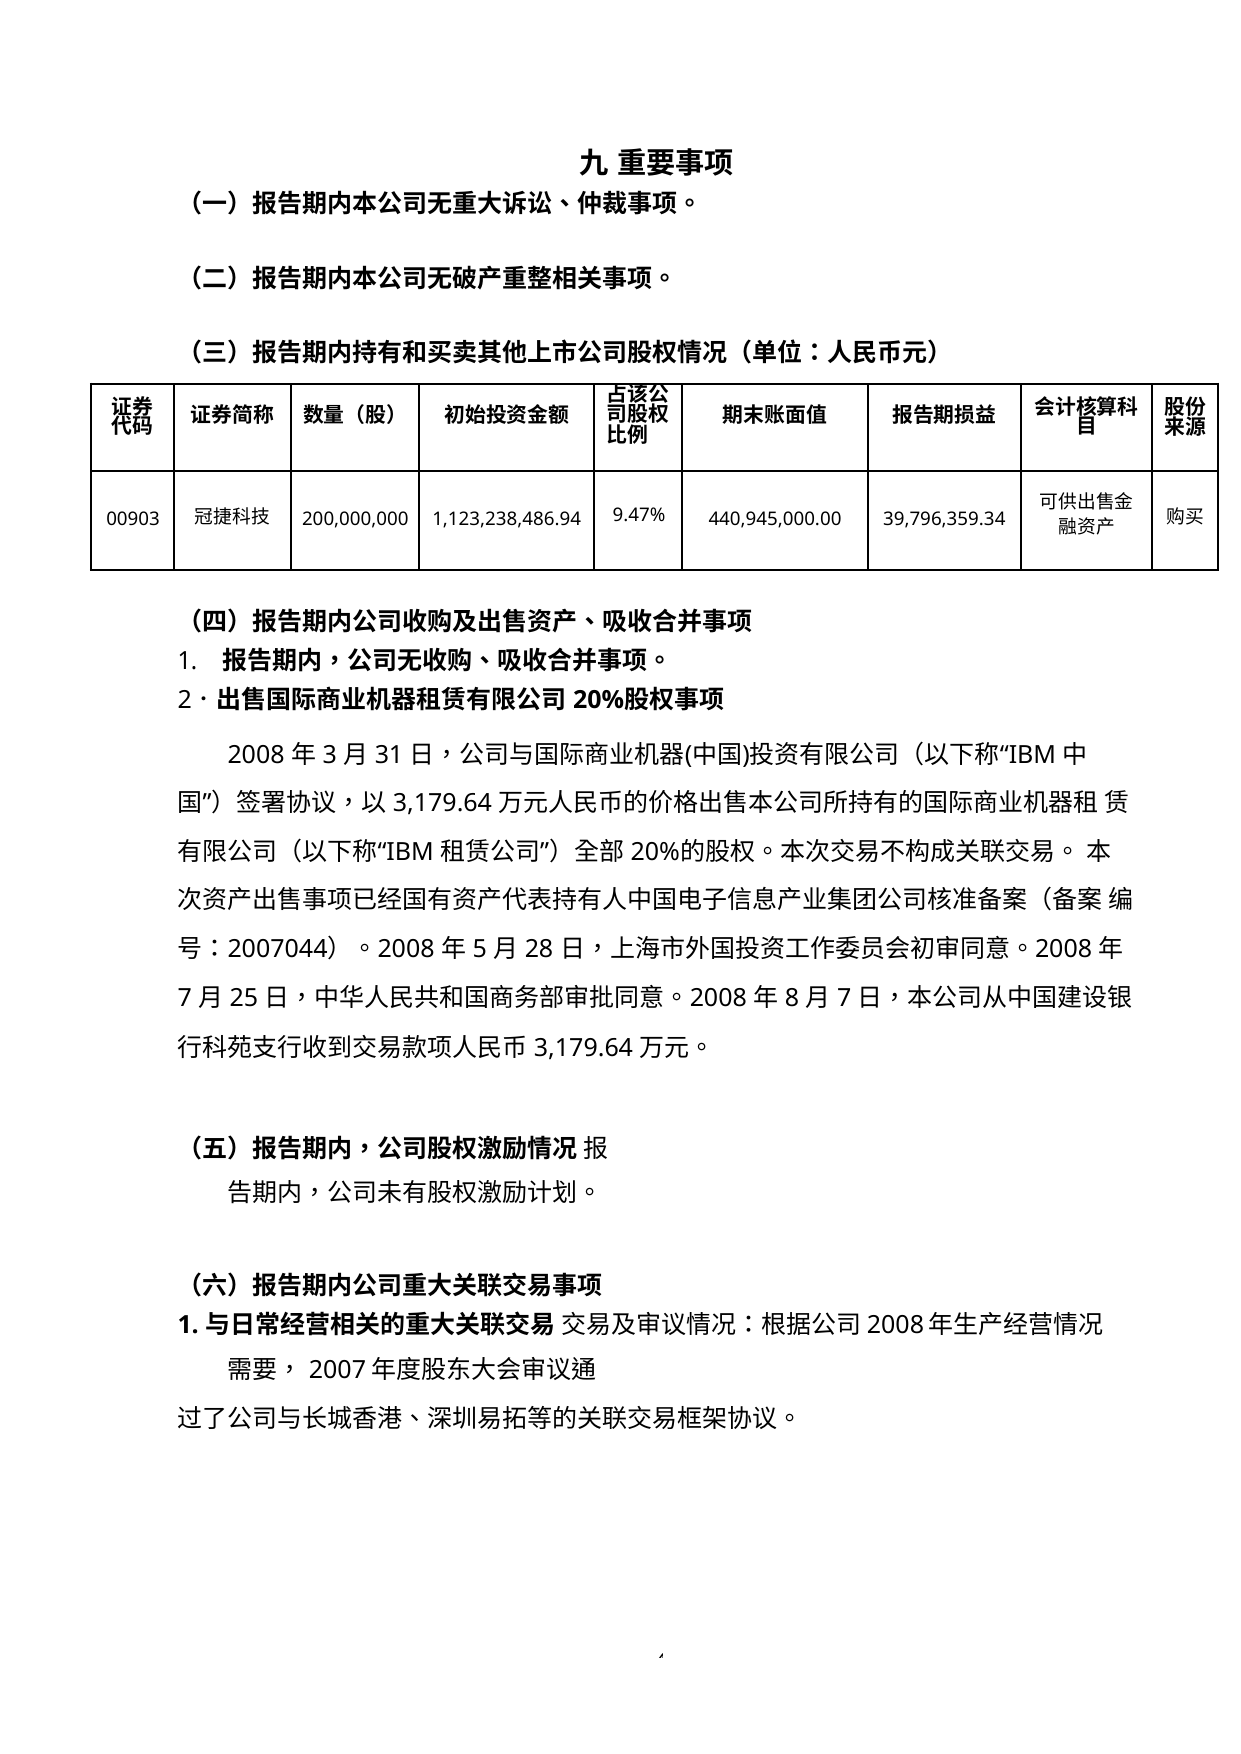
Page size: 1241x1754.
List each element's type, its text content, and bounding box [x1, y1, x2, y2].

text 过了公司与长城香港、深圳易拓等的关联交易框架协议。 [177, 1401, 1136, 1435]
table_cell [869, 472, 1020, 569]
subtitle （一）报告期内本公司无重大诉讼、仲裁事项。 [177, 186, 1136, 220]
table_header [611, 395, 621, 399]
text 2008 年 3 月 31 日，公司与国际商业机器(中国)投资有限公司（以下称“IBM 中 [227, 736, 1136, 771]
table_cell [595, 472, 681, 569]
subtitle （四）报告期内公司收购及出售资产、吸收合并事项 [177, 599, 1136, 638]
subtitle （二）报告期内本公司无破产重整相关事项。 [177, 260, 1136, 294]
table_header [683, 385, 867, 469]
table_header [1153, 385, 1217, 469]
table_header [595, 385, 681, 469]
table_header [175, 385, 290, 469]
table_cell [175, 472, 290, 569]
text 国”）签署协议，以 3,179.64 万元人民币的价格出售本公司所持有的国际商业机器租 赁有限公司（以下称“IBM 租赁公司”）全部 20%的股权。本次交易不构成关联交易。 本次资产出售事项已经国有资产代表持有人中国电子信息产业集团公司核准备案（备案 编号：2007044）。2008 年 5 月 28 日，上海市外国投资工作委员会初审同意。2008 年 7 月 25 日，中华人民共和国商务部审批同意。2008 年 8 月 7 日，本公司从中国建设银 [177, 785, 1136, 1013]
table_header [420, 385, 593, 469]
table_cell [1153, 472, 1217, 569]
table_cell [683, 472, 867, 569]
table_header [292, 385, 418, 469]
subtitle （三）报告期内持有和买卖其他上市公司股权情况（单位：人民币元） [177, 334, 1136, 369]
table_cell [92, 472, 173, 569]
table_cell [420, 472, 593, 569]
text 1. 与日常经营相关的重大关联交易 交易及审议情况：根据公司2008年生产经营情况需要， 2007年度股东大会审议通 [177, 1307, 1122, 1385]
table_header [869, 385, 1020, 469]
text 行科苑支行收到交易款项人民币 3,179.64 万元。 [177, 1029, 1136, 1063]
text （五）报告期内，公司股权激励情况 报告期内，公司未有股权激励计划。 [177, 1131, 629, 1209]
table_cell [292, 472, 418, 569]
subtitle 1. 报告期内，公司无收购、吸收合并事项。 [177, 643, 1136, 677]
subtitle （六）报告期内公司重大关联交易事项 [177, 1268, 1136, 1302]
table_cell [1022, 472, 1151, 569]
subtitle 2．出售国际商业机器租赁有限公司 20%股权事项 [177, 682, 1136, 716]
subtitle 九 重要事项 [573, 144, 740, 181]
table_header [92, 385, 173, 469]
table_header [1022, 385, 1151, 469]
